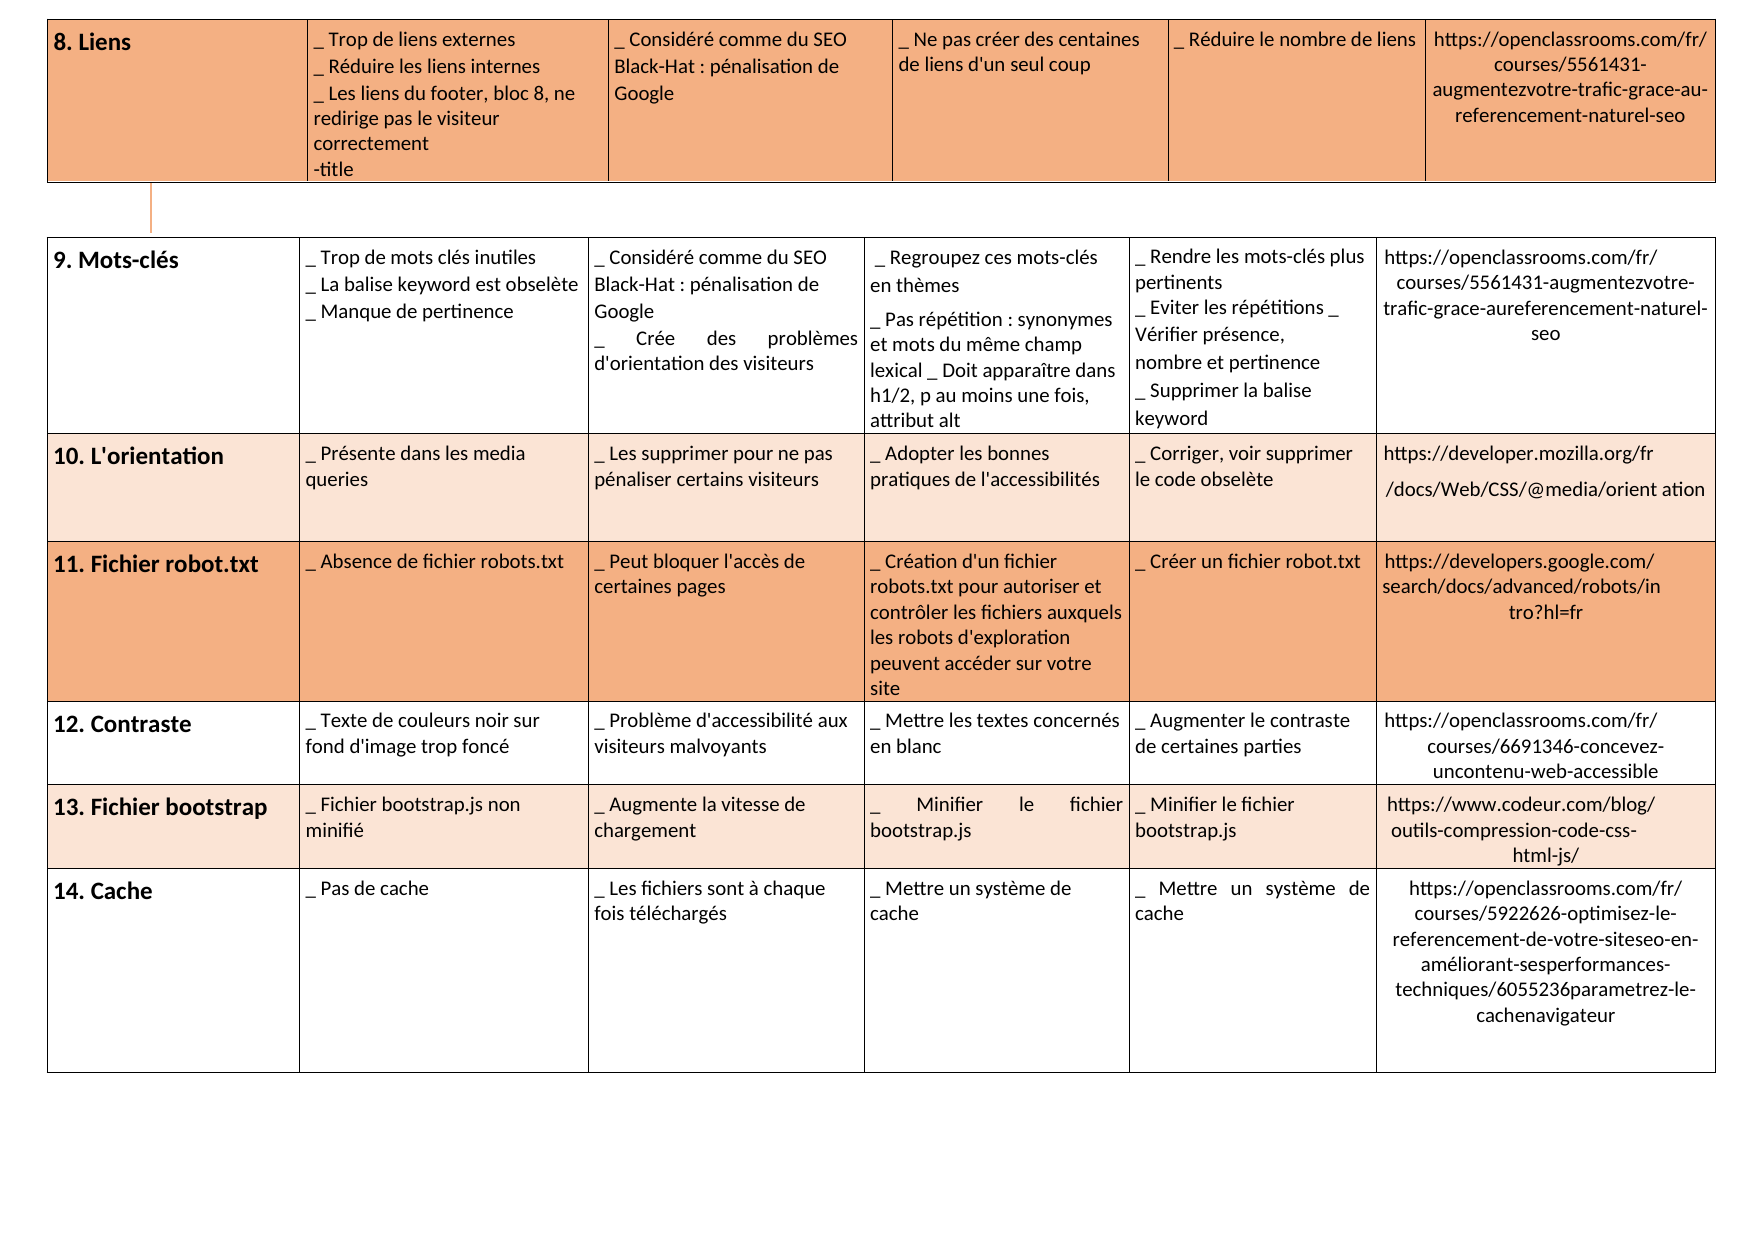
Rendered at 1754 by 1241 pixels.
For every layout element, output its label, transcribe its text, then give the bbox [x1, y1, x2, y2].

table_cell _ Augmente la vitesse de chargement [589, 785, 864, 868]
table_cell 11. Fichier robot.txt [48, 542, 299, 701]
table_header _ Trop de mots clés inutiles _ La balise keyword est obselète _ Manque de pertinence [300, 238, 588, 433]
table_cell 13. Fichier bootstrap [48, 785, 299, 868]
table_cell _ Absence de fichier robots.txt [300, 542, 588, 701]
table_cell 8. Liens [48, 20, 307, 181]
table_cell _ Mettre un système de cache [1130, 869, 1376, 1072]
table_cell _ Minifier le fichier bootstrap.js [1130, 785, 1376, 868]
table_cell _ Trop de liens externes _ Réduire les liens internes _ Les liens du footer, bloc 8, ne redirige pas le visiteur correctement -title [308, 20, 608, 181]
table_cell _ Pas de cache [300, 869, 588, 1072]
table_cell _ Texte de couleurs noir sur fond d'image trop foncé [300, 702, 588, 784]
table_cell _ Augmenter le contraste de certaines parties [1130, 702, 1376, 784]
table_cell https://openclassrooms.com/fr/ courses/5561431-augmentezvotre-trafic-grace-au-referencement-naturel-seo [1426, 20, 1715, 181]
table_cell _ Ne pas créer des centaines de liens d'un seul coup [893, 20, 1168, 181]
table_cell _ Mettre un système de cache [865, 869, 1129, 1072]
table_cell _ Minifier le fichier bootstrap.js [865, 785, 1129, 868]
table_cell 14. Cache [48, 869, 299, 1072]
table_cell https://openclassrooms.com/fr/ courses/5922626-optimisez-le- referencement-de-votre-siteseo-en-améliorant-sesperformances- techniques/6055236parametrez-le-cachenavigateur [1377, 869, 1715, 1072]
table_header _ Rendre les mots-clés plus pertinents _ Eviter les répétitions _ Vérifier présence, nombre et pertinence _ Supprimer la balise keyword [1130, 238, 1376, 433]
table_cell _ Présente dans les media queries [300, 434, 588, 541]
table_cell _ Considéré comme du SEO Black-Hat : pénalisation de Google [609, 20, 892, 181]
table_cell 10. L'orientation [48, 434, 299, 541]
table_cell _ Créer un fichier robot.txt [1130, 542, 1376, 701]
table_cell _ Réduire le nombre de liens [1169, 20, 1425, 181]
table_cell https://openclassrooms.com/fr/ courses/6691346-concevez-uncontenu-web-accessible [1377, 702, 1715, 784]
table_cell _ Les fichiers sont à chaque fois téléchargés [589, 869, 864, 1072]
table_cell 12. Contraste [48, 702, 299, 784]
table_cell _ Peut bloquer l'accès de certaines pages [589, 542, 864, 701]
table_cell _ Fichier bootstrap.js non minifié [300, 785, 588, 868]
table_cell _ Création d'un fichier robots.txt pour autoriser et contrôler les fichiers auxquels les robots d'exploration peuvent accéder sur votre site [865, 542, 1129, 701]
table_header _ Regroupez ces mots-clés en thèmes _ Pas répétition : synonymes et mots du même champ lexical _ Doit apparaître dans h1/2, p au moins une fois, attribut alt [865, 238, 1129, 433]
table_cell https://developers.google.com/ search/docs/advanced/robots/in tro?hl=fr [1377, 542, 1715, 701]
table_cell _ Mettre les textes concernés en blanc [865, 702, 1129, 784]
table_header _ Considéré comme du SEO Black-Hat : pénalisation de Google _ Crée des problèmes d'orientation des visiteurs [589, 238, 864, 433]
table_header https://openclassrooms.com/fr/ courses/5561431-augmentezvotre-trafic-grace-aureferencement-naturel-seo [1377, 238, 1715, 433]
table_cell _ Les supprimer pour ne pas pénaliser certains visiteurs [589, 434, 864, 541]
table_cell _ Corriger, voir supprimer le code obselète [1130, 434, 1376, 541]
table_header 9. Mots-clés [48, 238, 299, 433]
table_cell _ Problème d'accessibilité aux visiteurs malvoyants [589, 702, 864, 784]
table_cell https://www.codeur.com/blog/ outils-compression-code-css- html-js/ [1377, 785, 1715, 868]
table_cell https://developer.mozilla.org/fr /docs/Web/CSS/@media/orient ation [1377, 434, 1715, 541]
table_cell _ Adopter les bonnes pratiques de l'accessibilités [865, 434, 1129, 541]
